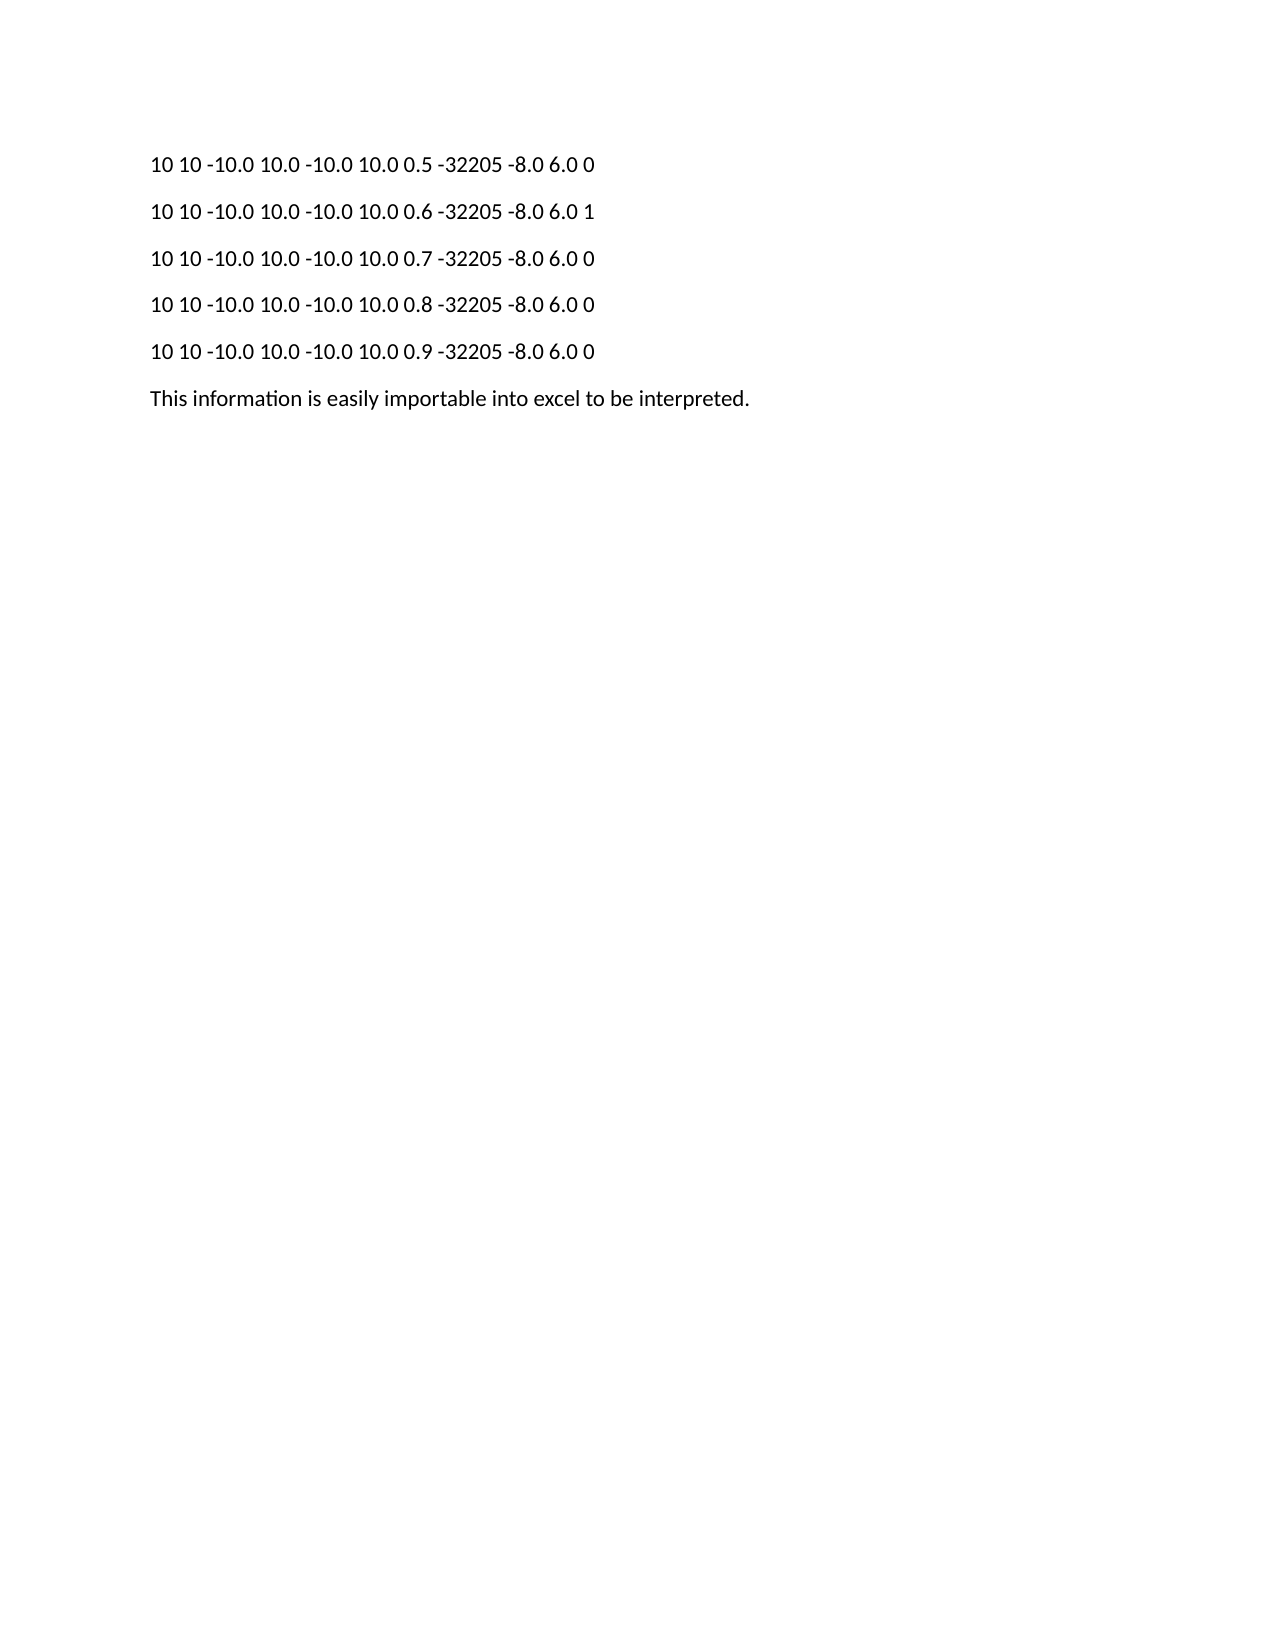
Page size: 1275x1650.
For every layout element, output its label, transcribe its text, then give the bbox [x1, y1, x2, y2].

text This information is easily importable into excel to be interpreted. [150, 384, 1125, 412]
text 10 10 -10.0 10.0 -10.0 10.0 0.8 -32205 -8.0 6.0 0 [150, 291, 1125, 319]
text 10 10 -10.0 10.0 -10.0 10.0 0.6 -32205 -8.0 6.0 1 [150, 197, 1125, 225]
text 10 10 -10.0 10.0 -10.0 10.0 0.7 -32205 -8.0 6.0 0 [150, 244, 1125, 272]
text 10 10 -10.0 10.0 -10.0 10.0 0.9 -32205 -8.0 6.0 0 [150, 337, 1125, 366]
text 10 10 -10.0 10.0 -10.0 10.0 0.5 -32205 -8.0 6.0 0 [150, 150, 1125, 178]
